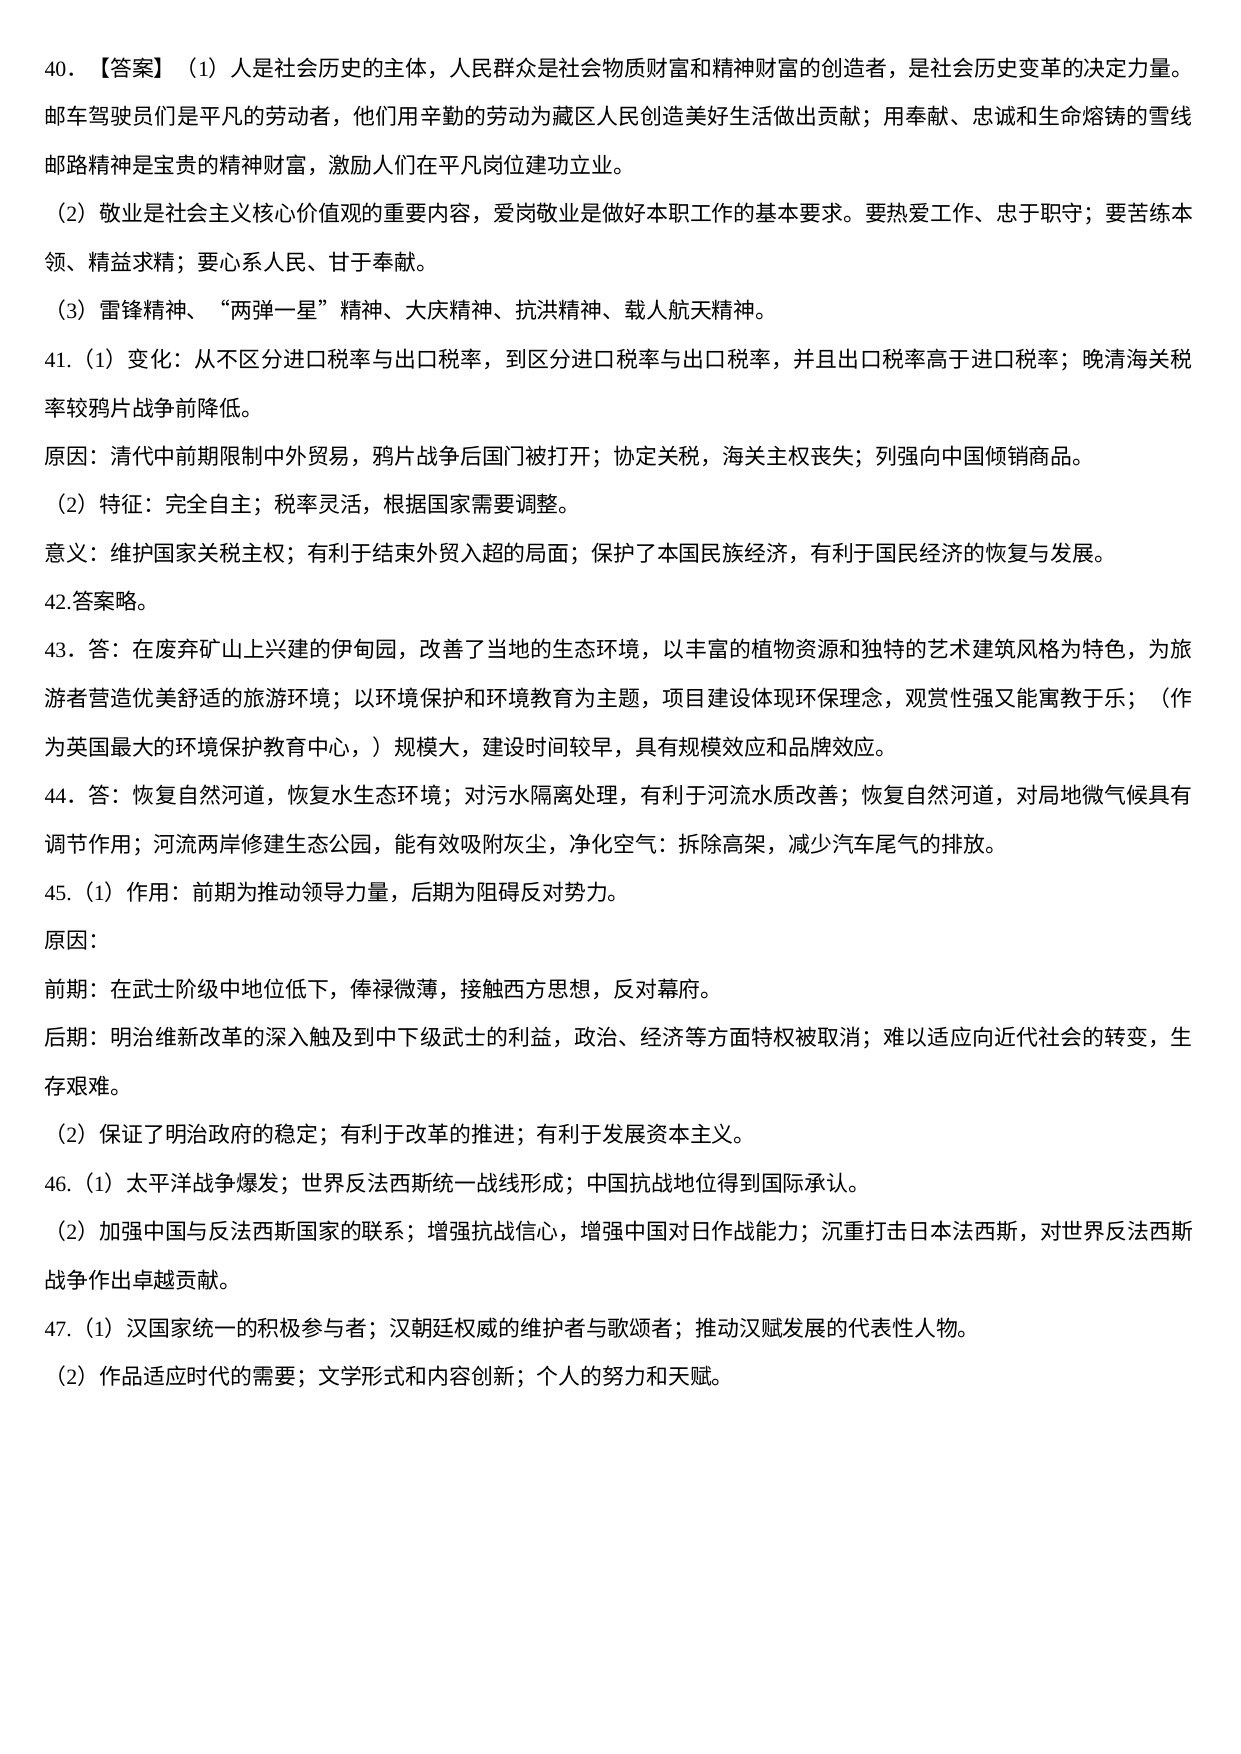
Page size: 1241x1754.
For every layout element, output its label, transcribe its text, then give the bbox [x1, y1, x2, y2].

text 42.答案略。 [44, 583, 1196, 616]
text 44．答：恢复自然河道，恢复水生态环境；对污水隔离处理，有利于河流水质改善；恢复自然河道，对局地微气候具有调节作用；河流两岸修建生态公园，能有效吸附灰尘，净化空气：拆除高架，减少汽车尾气的排放。 [44, 778, 1196, 859]
text 43．答：在废弃矿山上兴建的伊甸园，改善了当地的生态环境，以丰富的植物资源和独特的艺术建筑风格为特色，为旅游者营造优美舒适的旅游环境；以环境保护和环境教育为主题，项目建设体现环保理念，观赏性强又能寓教于乐；（作为英国最大的环境保护教育中心，）规模大，建设时间较早，具有规模效应和品牌效应。 [44, 632, 1196, 762]
text 原因： [44, 923, 1196, 956]
text 后期：明治维新改革的深入触及到中下级武士的利益，政治、经济等方面特权被取消；难以适应向近代社会的转变，生存艰难。 [44, 1020, 1196, 1101]
text 40．【答案】（1）人是社会历史的主体，人民群众是社会物质财富和精神财富的创造者，是社会历史变革的决定力量。邮车驾驶员们是平凡的劳动者，他们用辛勤的劳动为藏区人民创造美好生活做出贡献；用奉献、忠诚和生命熔铸的雪线邮路精神是宝贵的精神财富，激励人们在平凡岗位建功立业。 [44, 50, 1196, 180]
text （2）特征：完全自主；税率灵活，根据国家需要调整。 [44, 487, 1196, 519]
text （2）敬业是社会主义核心价值观的重要内容，爱岗敬业是做好本职工作的基本要求。要热爱工作、忠于职守；要苦练本领、精益求精；要心系人民、甘于奉献。 [44, 196, 1196, 277]
text 46.（1）太平洋战争爆发；世界反法西斯统一战线形成；中国抗战地位得到国际承认。 [44, 1165, 1196, 1198]
text 前期：在武士阶级中地位低下，俸禄微薄，接触西方思想，反对幕府。 [44, 971, 1196, 1004]
text （2）加强中国与反法西斯国家的联系；增强抗战信心，增强中国对日作战能力；沉重打击日本法西斯，对世界反法西斯战争作出卓越贡献。 [44, 1213, 1196, 1295]
text （2）保证了明治政府的稳定；有利于改革的推进；有利于发展资本主义。 [44, 1117, 1196, 1149]
text 原因：清代中前期限制中外贸易，鸦片战争后国门被打开；协定关税，海关主权丧失；列强向中国倾销商品。 [44, 438, 1196, 471]
text （3）雷锋精神、“两弹一星”精神、大庆精神、抗洪精神、载人航天精神。 [44, 293, 1196, 326]
text 47.（1）汉国家统一的积极参与者；汉朝廷权威的维护者与歌颂者；推动汉赋发展的代表性人物。 [44, 1311, 1196, 1343]
text 45.（1）作用：前期为推动领导力量，后期为阻碍反对势力。 [44, 875, 1196, 907]
text 41.（1）变化：从不区分进口税率与出口税率，到区分进口税率与出口税率，并且出口税率高于进口税率；晚清海关税率较鸦片战争前降低。 [44, 341, 1196, 423]
text 意义：维护国家关税主权；有利于结束外贸入超的局面；保护了本国民族经济，有利于国民经济的恢复与发展。 [44, 535, 1196, 568]
text （2）作品适应时代的需要；文学形式和内容创新；个人的努力和天赋。 [44, 1359, 1196, 1391]
